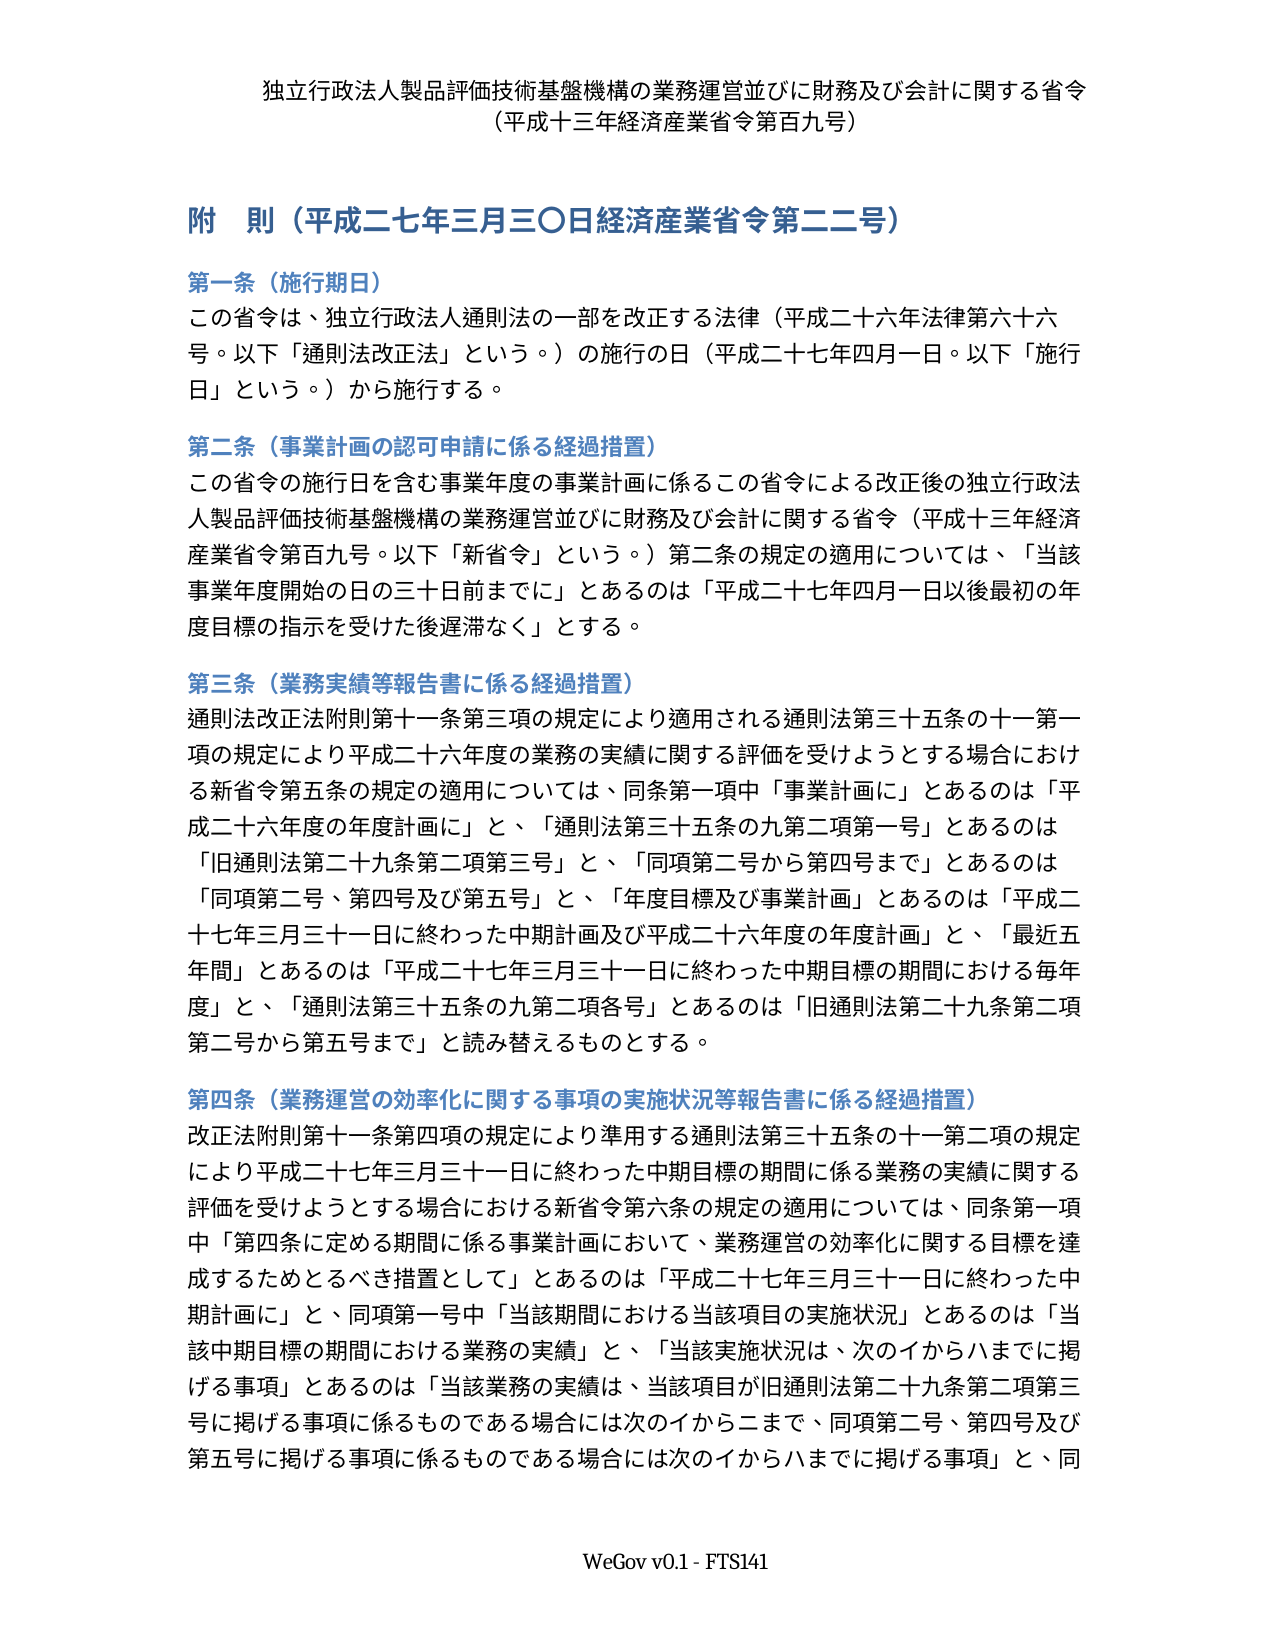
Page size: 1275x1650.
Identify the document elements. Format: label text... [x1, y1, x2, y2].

subtitle 第一条（施行期日） [187, 266, 1087, 298]
text この省令は、独立行政法人通則法の一部を改正する法律（平成二十六年法律第六十六号。以下「通則法改正法」という。）の施行の日（平成二十七年四月一日。以下「施行日」という。）から施行する。 [187, 302, 1087, 406]
subtitle 第四条（業務運営の効率化に関する事項の実施状況等報告書に係る経過措置） [187, 1084, 1087, 1115]
subtitle 第二条（事業計画の認可申請に係る経過措置） [187, 431, 1087, 462]
subtitle 附 則（平成二七年三月三〇日経済産業省令第二二号） [187, 200, 1087, 240]
subtitle 第三条（業務実績等報告書に係る経過措置） [187, 667, 1087, 699]
text この省令の施行日を含む事業年度の事業計画に係るこの省令による改正後の独立行政法人製品評価技術基盤機構の業務運営並びに財務及び会計に関する省令（平成十三年経済産業省令第百九号。以下「新省令」という。）第二条の規定の適用については、「当該事業年度開始の日の三十日前までに」とあるのは「平成二十七年四月一日以後最初の年度目標の指示を受けた後遅滞なく」とする。 [187, 467, 1087, 642]
text 通則法改正法附則第十一条第三項の規定により適用される通則法第三十五条の十一第一項の規定により平成二十六年度の業務の実績に関する評価を受けようとする場合における新省令第五条の規定の適用については、同条第一項中「事業計画に」とあるのは「平成二十六年度の年度計画に」と、「通則法第三十五条の九第二項第一号」とあるのは「旧通則法第二十九条第二項第三号」と、「同項第二号から第四号まで」とあるのは「同項第二号、第四号及び第五号」と、「年度目標及び事業計画」とあるのは「平成二十七年三月三十一日に終わった中期計画及び平成二十六年度の年度計画」と、「最近五年間」とあるのは「平成二十七年三月三十一日に終わった中期目標の期間における毎年度」と、「通則法第三十五条の九第二項各号」とあるのは「旧通則法第二十九条第二項第二号から第五号まで」と読み替えるものとする。 [187, 703, 1087, 1058]
